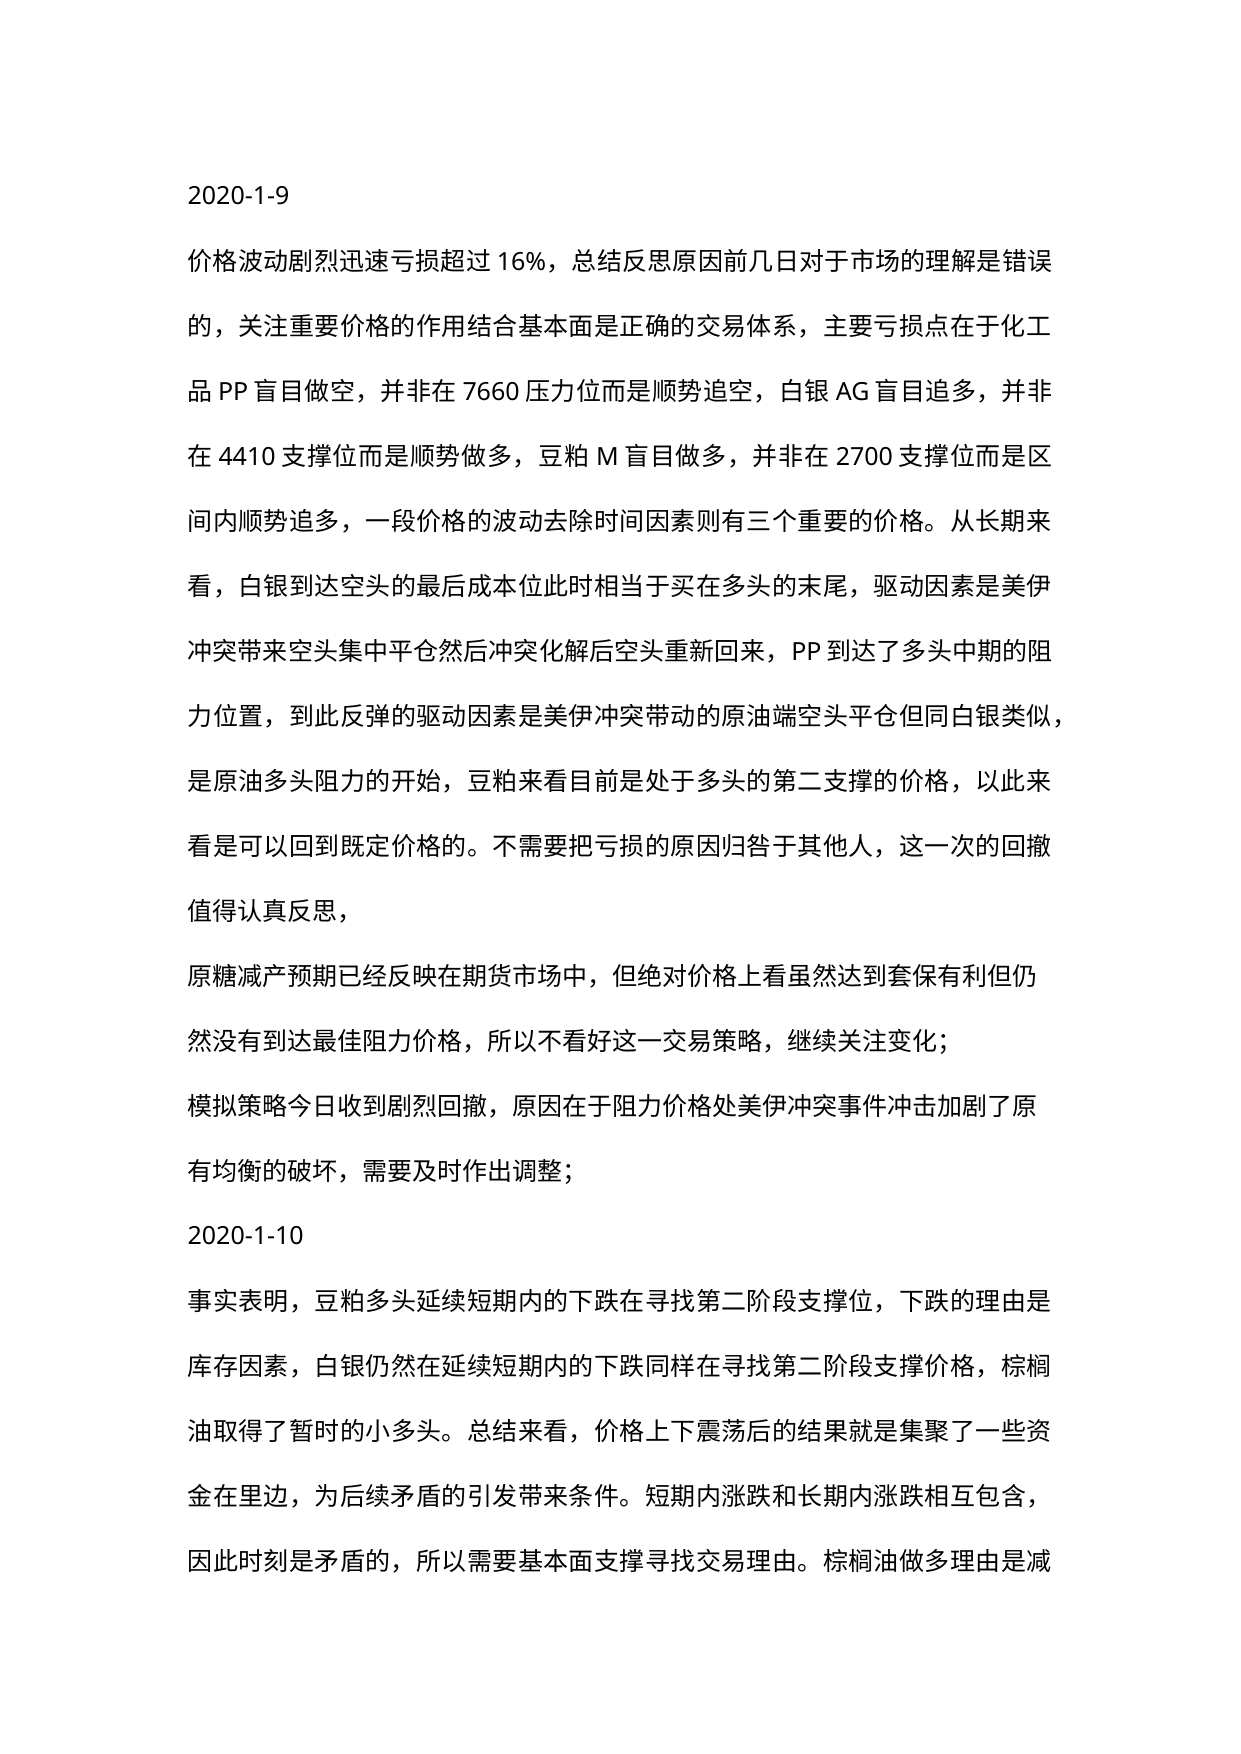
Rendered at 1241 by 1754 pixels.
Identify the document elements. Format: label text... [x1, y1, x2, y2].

text 原糖减产预期已经反映在期货市场中，但绝对价格上看虽然达到套保有利但仍然没有到达最佳阻力价格，所以不看好这一交易策略，继续关注变化； [187, 942, 1053, 1072]
text 2020-1-9 [187, 162, 1053, 227]
text 模拟策略今日收到剧烈回撤，原因在于阻力价格处美伊冲突事件冲击加剧了原有均衡的破坏，需要及时作出调整； [187, 1072, 1053, 1202]
text 价格波动剧烈迅速亏损超过16%，总结反思原因前几日对于市场的理解是错误的，关注重要价格的作用结合基本面是正确的交易体系，主要亏损点在于化工品PP盲目做空，并非在7660压力位而是顺势追空，白银AG盲目追多，并非在4410支撑位而是顺势做多，豆粕M盲目做多，并非在2700支撑位而是区间内顺势追多，一段价格的波动去除时间因素则有三个重要的价格。从长期来看，白银到达空头的最后成本位此时相当于买在多头的末尾，驱动因素是美伊冲突带来空头集中平仓然后冲突化解后空头重新回来，PP到达了多头中期的阻力位置，到此反弹的驱动因素是美伊冲突带动的原油端空头平仓但同白银类似，是原油多头阻力的开始，豆粕来看目前是处于多头的第二支撑的价格，以此来看是可以回到既定价格的。不需要把亏损的原因归咎于其他人，这一次的回撤值得认真反思， [187, 227, 1053, 942]
text 2020-1-10 [187, 1202, 1053, 1267]
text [187, 1267, 1053, 1592]
